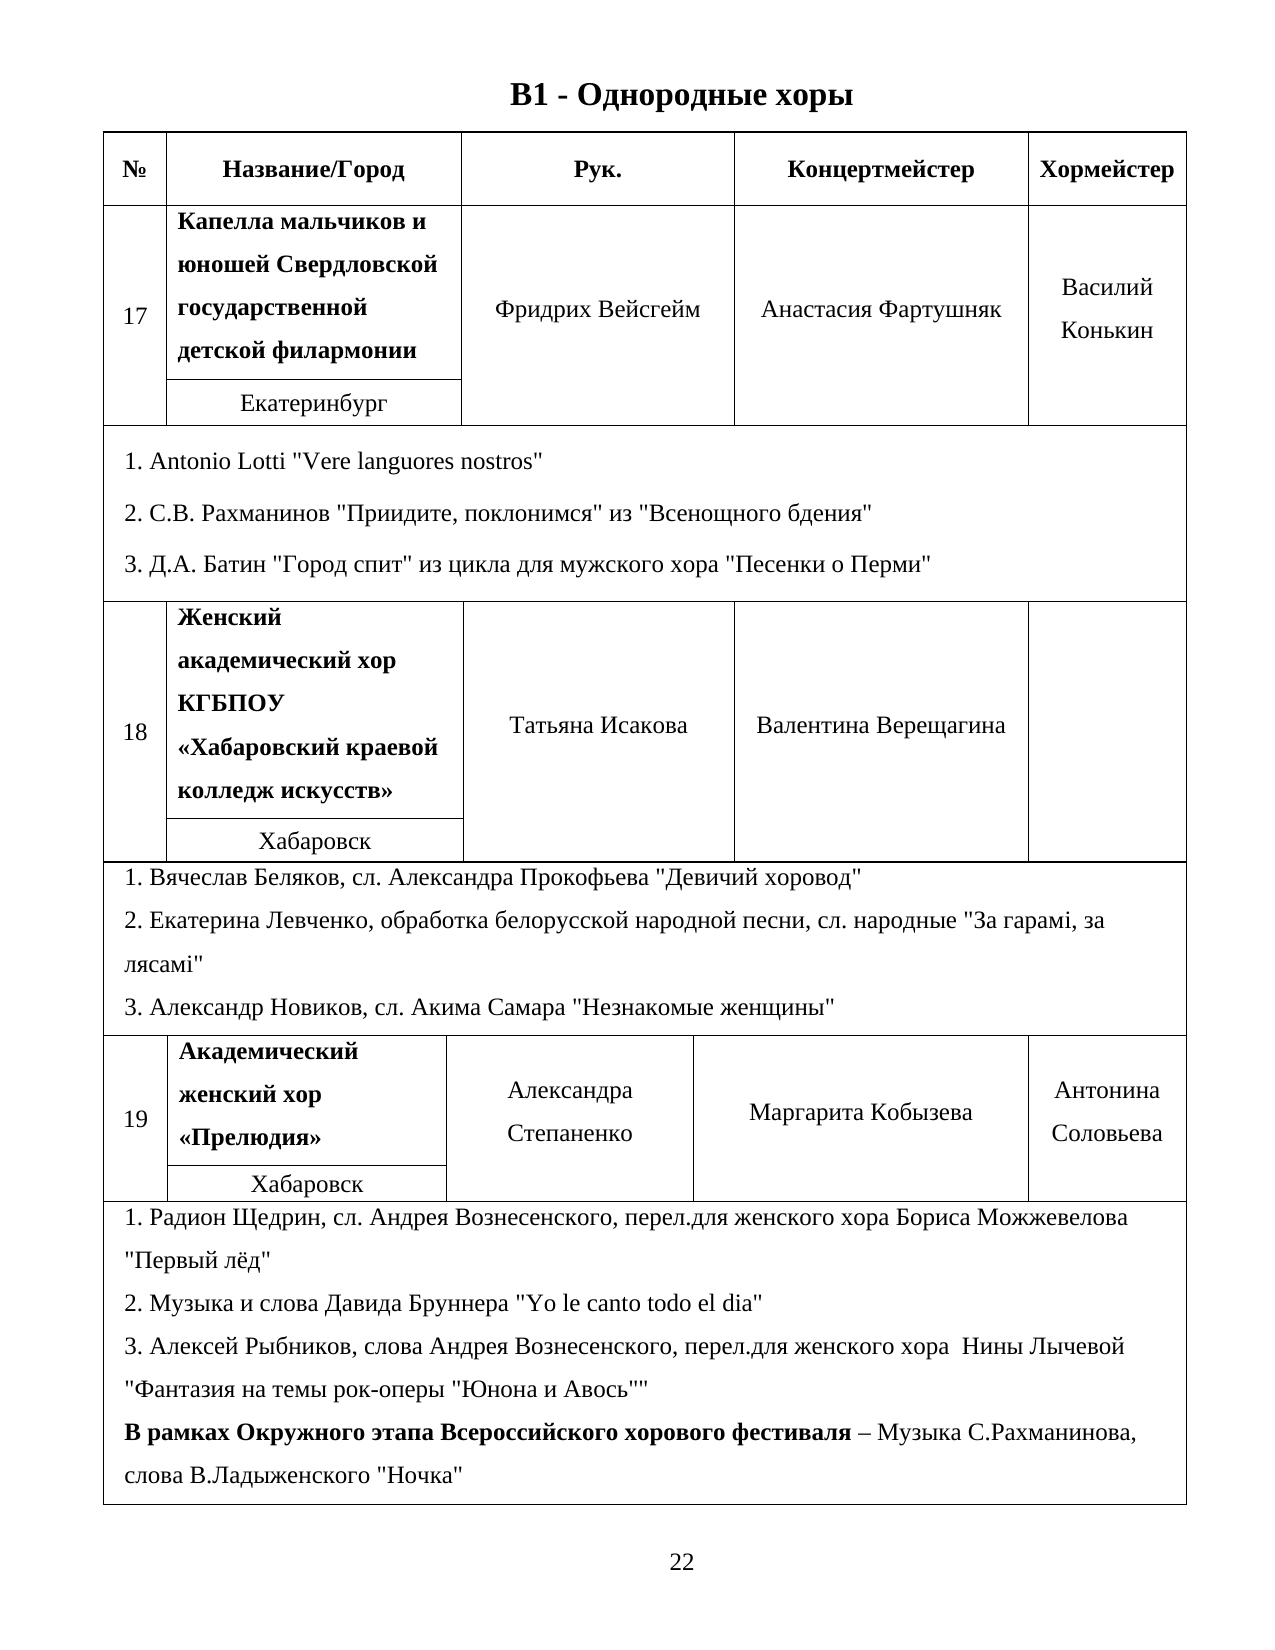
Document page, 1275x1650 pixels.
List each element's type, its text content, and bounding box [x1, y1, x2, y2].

table_cell 1. Вячеслав Беляков, сл. Александра Прокофьева "Девичий хоровод" 2. Екатерина Левченко, обработка белорусской народной песни, сл. народные "За гарамi, за лясамi" 3. Александр Новиков, сл. Акима Самара "Незнакомые женщины" [104, 863, 1186, 1035]
table_cell Екатеринбург [167, 380, 461, 424]
table_cell Капелла мальчиков и юношей Свердловской государственной детской филармонии [167, 206, 461, 378]
table_cell Антонина Соловьева [1029, 1036, 1186, 1201]
table_cell 17 [104, 206, 166, 424]
table_header Хормейстер [1029, 133, 1186, 205]
table_cell Фридрих Вейсгейм [462, 206, 734, 424]
table_cell Александра Степаненко [447, 1036, 693, 1201]
table_cell 18 [104, 602, 166, 861]
table_cell Женский академический хор КГБПОУ «Хабаровский краевой колледж искусств» [167, 602, 463, 818]
table_cell 1. Antonio Lotti "Vere languores nostros" 2. С.В. Рахманинов "Приидите, поклонимся" из "Всенощного бдения" 3. Д.А. Батин "Город спит" из цикла для мужского хора "Песенки о Перми" [104, 426, 1186, 601]
table_header Концертмейстер [735, 133, 1028, 205]
table_cell Хабаровск [167, 819, 463, 861]
table_cell Академический женский хор «Прелюдия» [168, 1036, 446, 1165]
table_cell Хабаровск [168, 1166, 446, 1201]
table_header Рук. [462, 133, 734, 205]
table_cell Валентина Верещагина [735, 602, 1028, 861]
table_cell 19 [104, 1036, 167, 1201]
table_cell Анастасия Фартушняк [735, 206, 1028, 424]
table_cell Маргарита Кобызева [694, 1036, 1028, 1201]
text В1 - Однородные хоры [177, 74, 1186, 112]
table_header Название/Город [167, 133, 461, 205]
table_header № [104, 133, 166, 205]
table_cell Василий Конькин [1029, 206, 1186, 424]
table_cell [1029, 602, 1186, 861]
table_cell Татьяна Исакова [464, 602, 734, 861]
table_cell 1. Радион Щедрин, сл. Андрея Вознесенского, перел.для женского хора Бориса Можжевелова "Первый лёд" 2. Музыка и слова Давида Бруннера "Yo le canto todo el dia" 3. Алексей Рыбников, слова Андрея Вознесенского, перел.для женского хора Нины Лычевой "Фантазия на темы рок-оперы "Юнона и Авось"" В рамках Окружного этапа Всероссийского хорового фестиваля – Музыка С.Рахманинова, слова В.Ладыженского "Ночка" [104, 1202, 1186, 1503]
